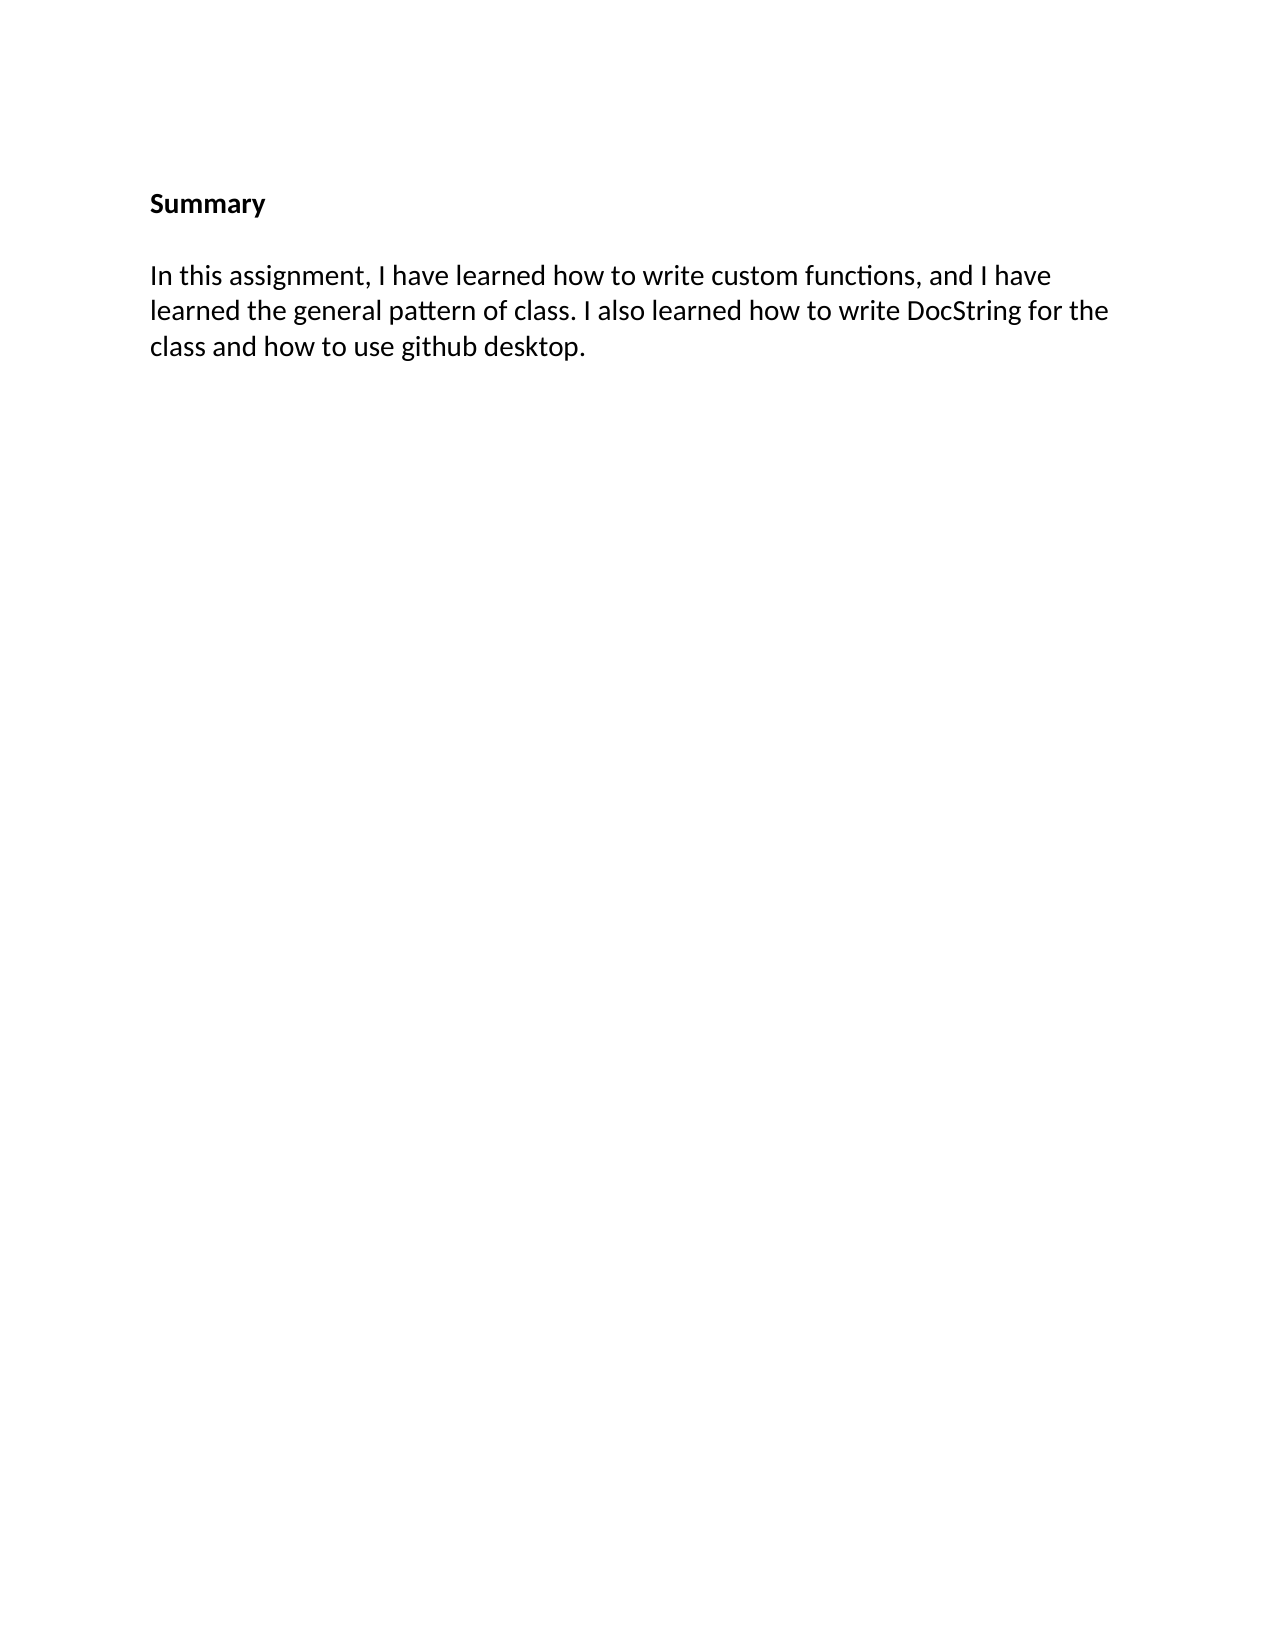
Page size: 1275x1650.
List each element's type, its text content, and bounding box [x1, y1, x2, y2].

text In this assignment, I have learned how to write custom functions, and I have learned the general pattern of class. I also learned how to write DocString for the class and how to use github desktop. [150, 257, 1125, 364]
text Summary [150, 186, 1125, 221]
